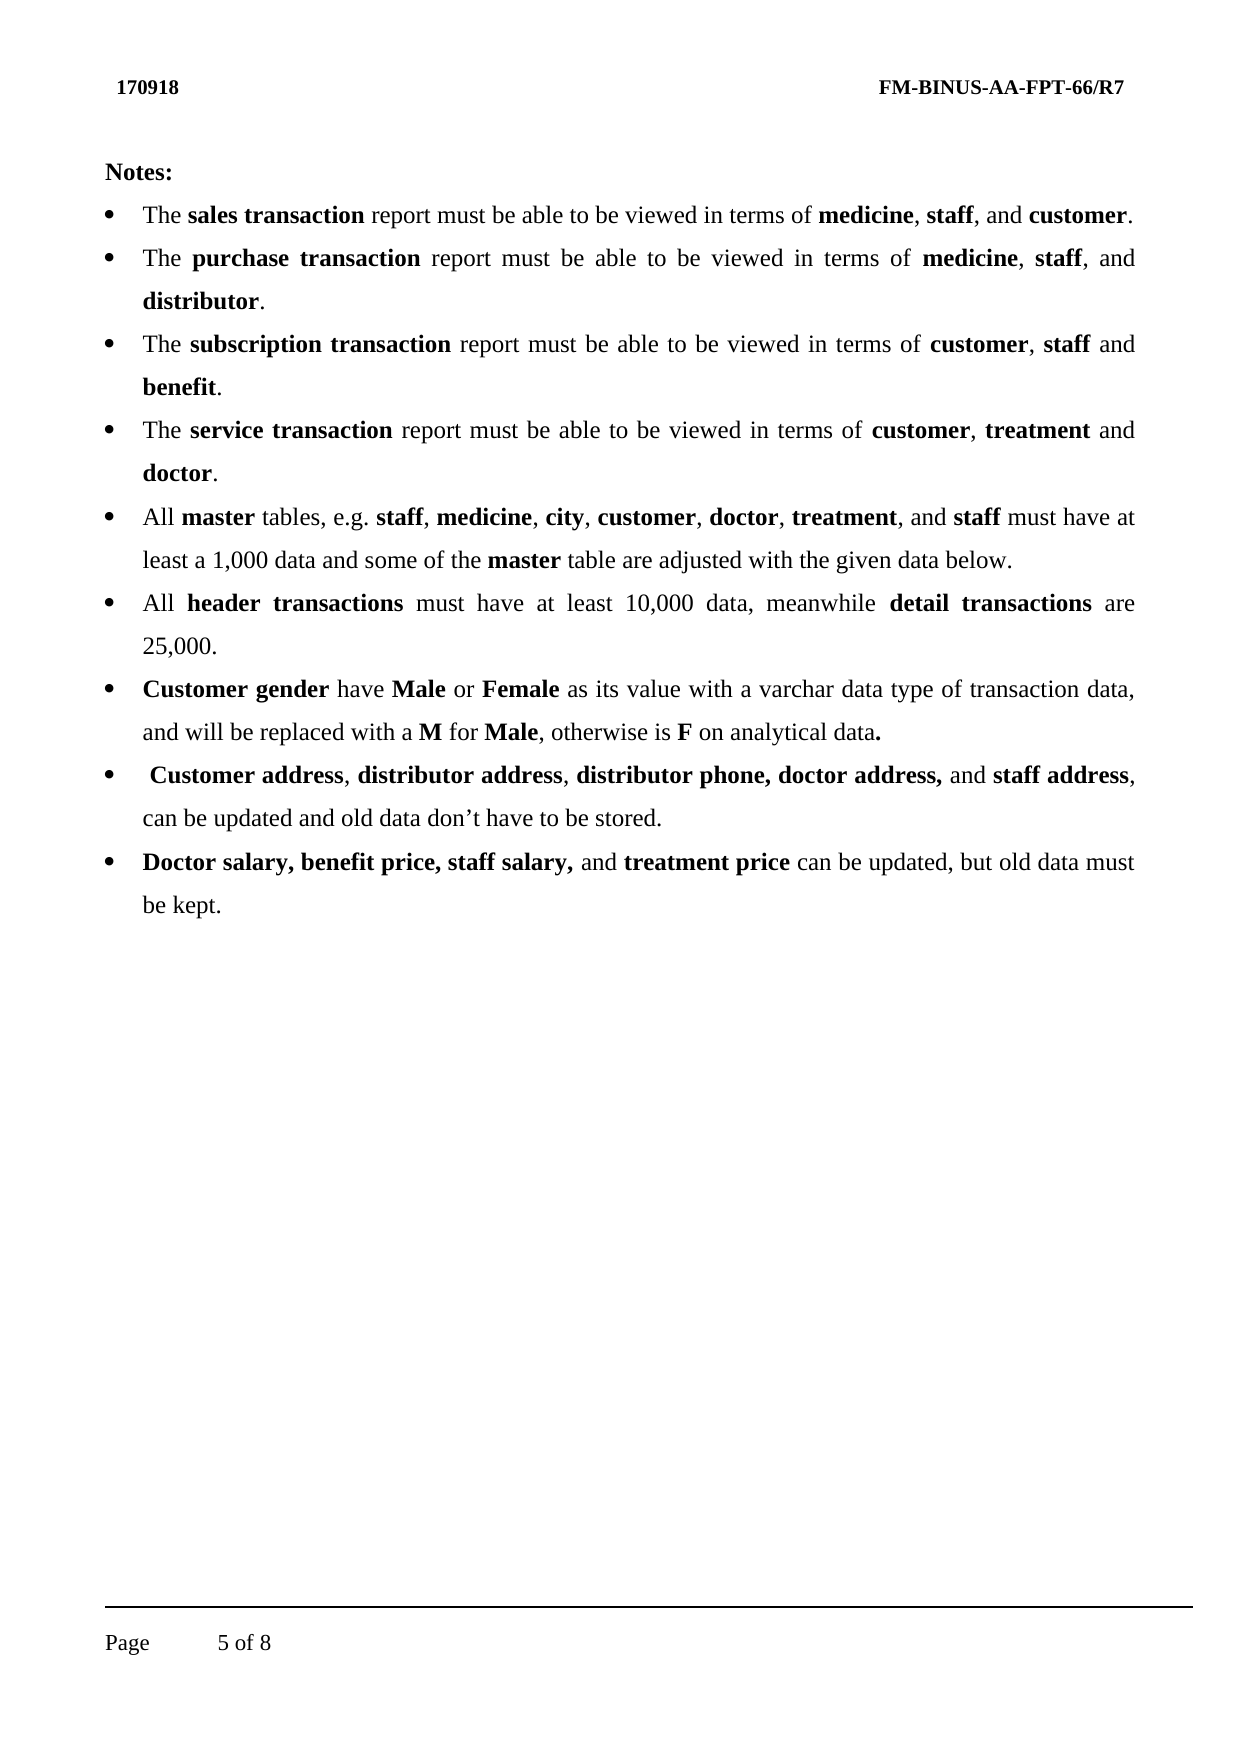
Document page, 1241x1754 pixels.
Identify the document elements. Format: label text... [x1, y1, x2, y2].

list The purchase transaction report must be able to be viewed in terms of medicine, staff, and distributor. [105, 243, 1135, 315]
text Notes: [105, 157, 1135, 185]
list Customer gender have Male or Female as its value with a varchar data type of transaction data, and will be replaced with a M for Male, otherwise is F on analytical data. [105, 674, 1135, 746]
list The service transaction report must be able to be viewed in terms of customer, treatment and doctor. [105, 415, 1135, 487]
list All master tables, e.g. staff, medicine, city, customer, doctor, treatment, and staff must have at least a 1,000 data and some of the master table are adjusted with the given data below. [105, 502, 1135, 573]
list All header transactions must have at least 10,000 data, meanwhile detail transactions are 25,000. [105, 588, 1135, 660]
list Customer address, distributor address, distributor phone, doctor address, and staff address, can be updated and old data don’t have to be stored. [105, 760, 1135, 832]
list The sales transaction report must be able to be viewed in terms of medicine, staff, and customer. [105, 200, 1135, 228]
list Doctor salary, benefit price, staff salary, and treatment price can be updated, but old data must be kept. [105, 847, 1135, 918]
list The subscription transaction report must be able to be viewed in terms of customer, staff and benefit. [105, 329, 1135, 401]
